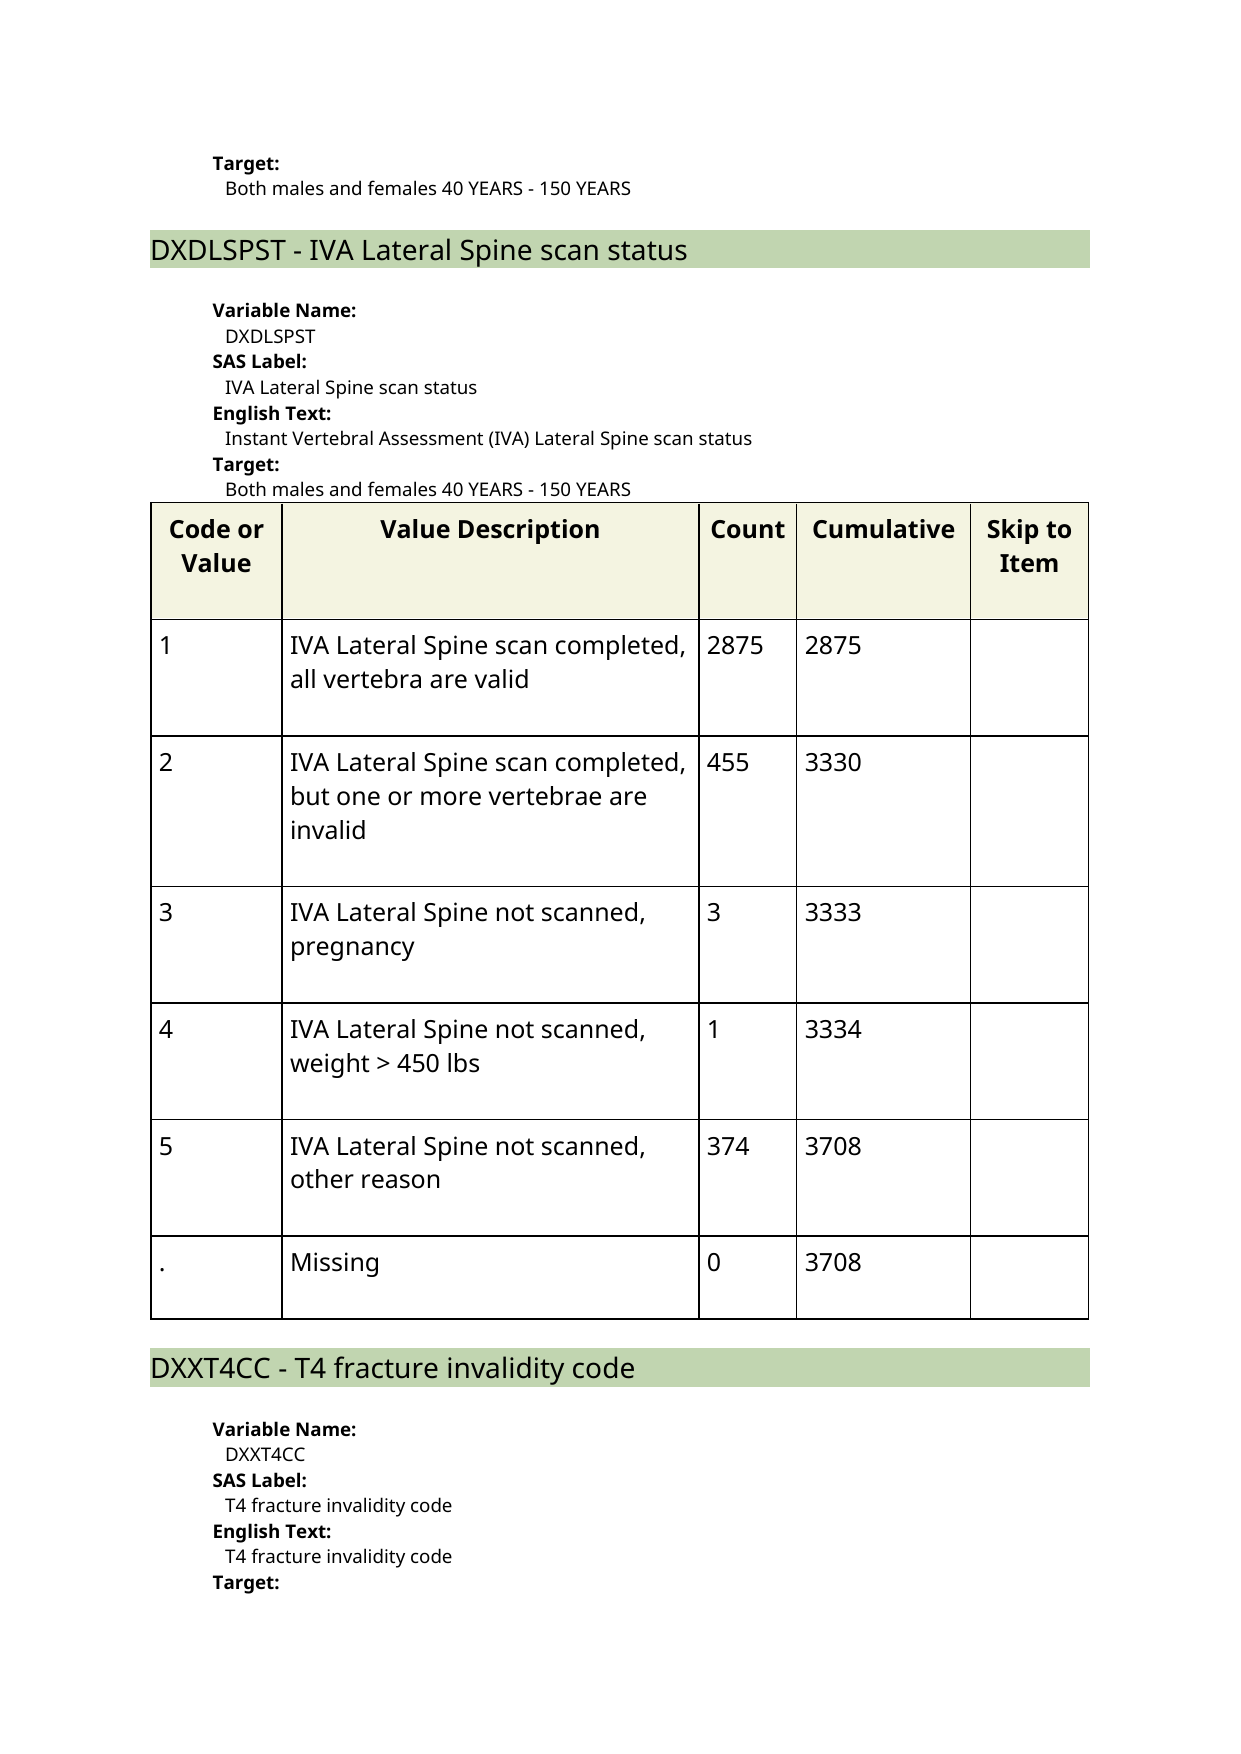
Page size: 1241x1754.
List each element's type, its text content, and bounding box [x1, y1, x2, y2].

table_cell IVA Lateral Spine scan completed, all vertebra are valid [283, 620, 698, 735]
text SAS Label: [212, 349, 1090, 374]
table_header Skip to Item [971, 503, 1088, 618]
text Target: [212, 451, 1090, 476]
table_cell IVA Lateral Spine not scanned, pregnancy [283, 887, 698, 1002]
table_cell 1 [700, 1004, 796, 1119]
text Target: [212, 150, 1090, 176]
text Target: [212, 1569, 1090, 1595]
table_cell 2875 [700, 620, 796, 735]
table_cell 3 [152, 887, 281, 1002]
table_header Code or Value [152, 503, 282, 618]
text T4 fracture invalidity code [225, 1493, 1090, 1518]
table_cell 4 [152, 1004, 281, 1119]
table_cell 0 [700, 1237, 796, 1318]
table_cell [971, 887, 1088, 1002]
text Both males and females 40 YEARS - 150 YEARS [225, 476, 1090, 502]
text DXDLSPST [225, 323, 1090, 349]
text English Text: [212, 1518, 1090, 1544]
table_cell 2875 [797, 620, 970, 735]
table_cell 3 [700, 887, 796, 1002]
text English Text: [212, 400, 1090, 425]
text IVA Lateral Spine scan status [225, 374, 1090, 400]
table_cell [971, 737, 1088, 886]
table_cell Missing [283, 1237, 698, 1318]
text Variable Name: [212, 1416, 1090, 1442]
table_cell 3330 [797, 737, 970, 886]
table_cell [971, 1004, 1088, 1119]
table_cell 3333 [797, 887, 970, 1002]
table_cell 3708 [797, 1120, 970, 1235]
table_cell IVA Lateral Spine scan completed, but one or more vertebrae are invalid [283, 737, 698, 886]
table_header Count [700, 503, 796, 618]
text Variable Name: [212, 298, 1090, 323]
table_cell [971, 1237, 1088, 1318]
text DXXT4CC - T4 fracture invalidity code [150, 1348, 1090, 1387]
text DXXT4CC [225, 1442, 1090, 1467]
table_cell 374 [700, 1120, 796, 1235]
table_cell 2 [152, 737, 281, 886]
table_cell 3334 [797, 1004, 970, 1119]
table_cell . [152, 1237, 281, 1318]
table_header Cumulative [797, 503, 970, 618]
table_header Value Description [283, 503, 699, 618]
table_cell 455 [700, 737, 796, 886]
text DXDLSPST - IVA Lateral Spine scan status [150, 230, 1090, 268]
table_cell [971, 620, 1088, 735]
text SAS Label: [212, 1467, 1090, 1493]
table_cell [971, 1120, 1088, 1235]
text Instant Vertebral Assessment (IVA) Lateral Spine scan status [225, 425, 1090, 451]
table_cell IVA Lateral Spine not scanned, other reason [283, 1120, 698, 1235]
table_cell 5 [152, 1120, 281, 1235]
table_cell IVA Lateral Spine not scanned, weight > 450 lbs [283, 1004, 698, 1119]
table_cell 1 [152, 620, 281, 735]
text Both males and females 40 YEARS - 150 YEARS [225, 176, 1090, 201]
table_cell 3708 [797, 1237, 970, 1318]
text T4 fracture invalidity code [225, 1544, 1090, 1569]
